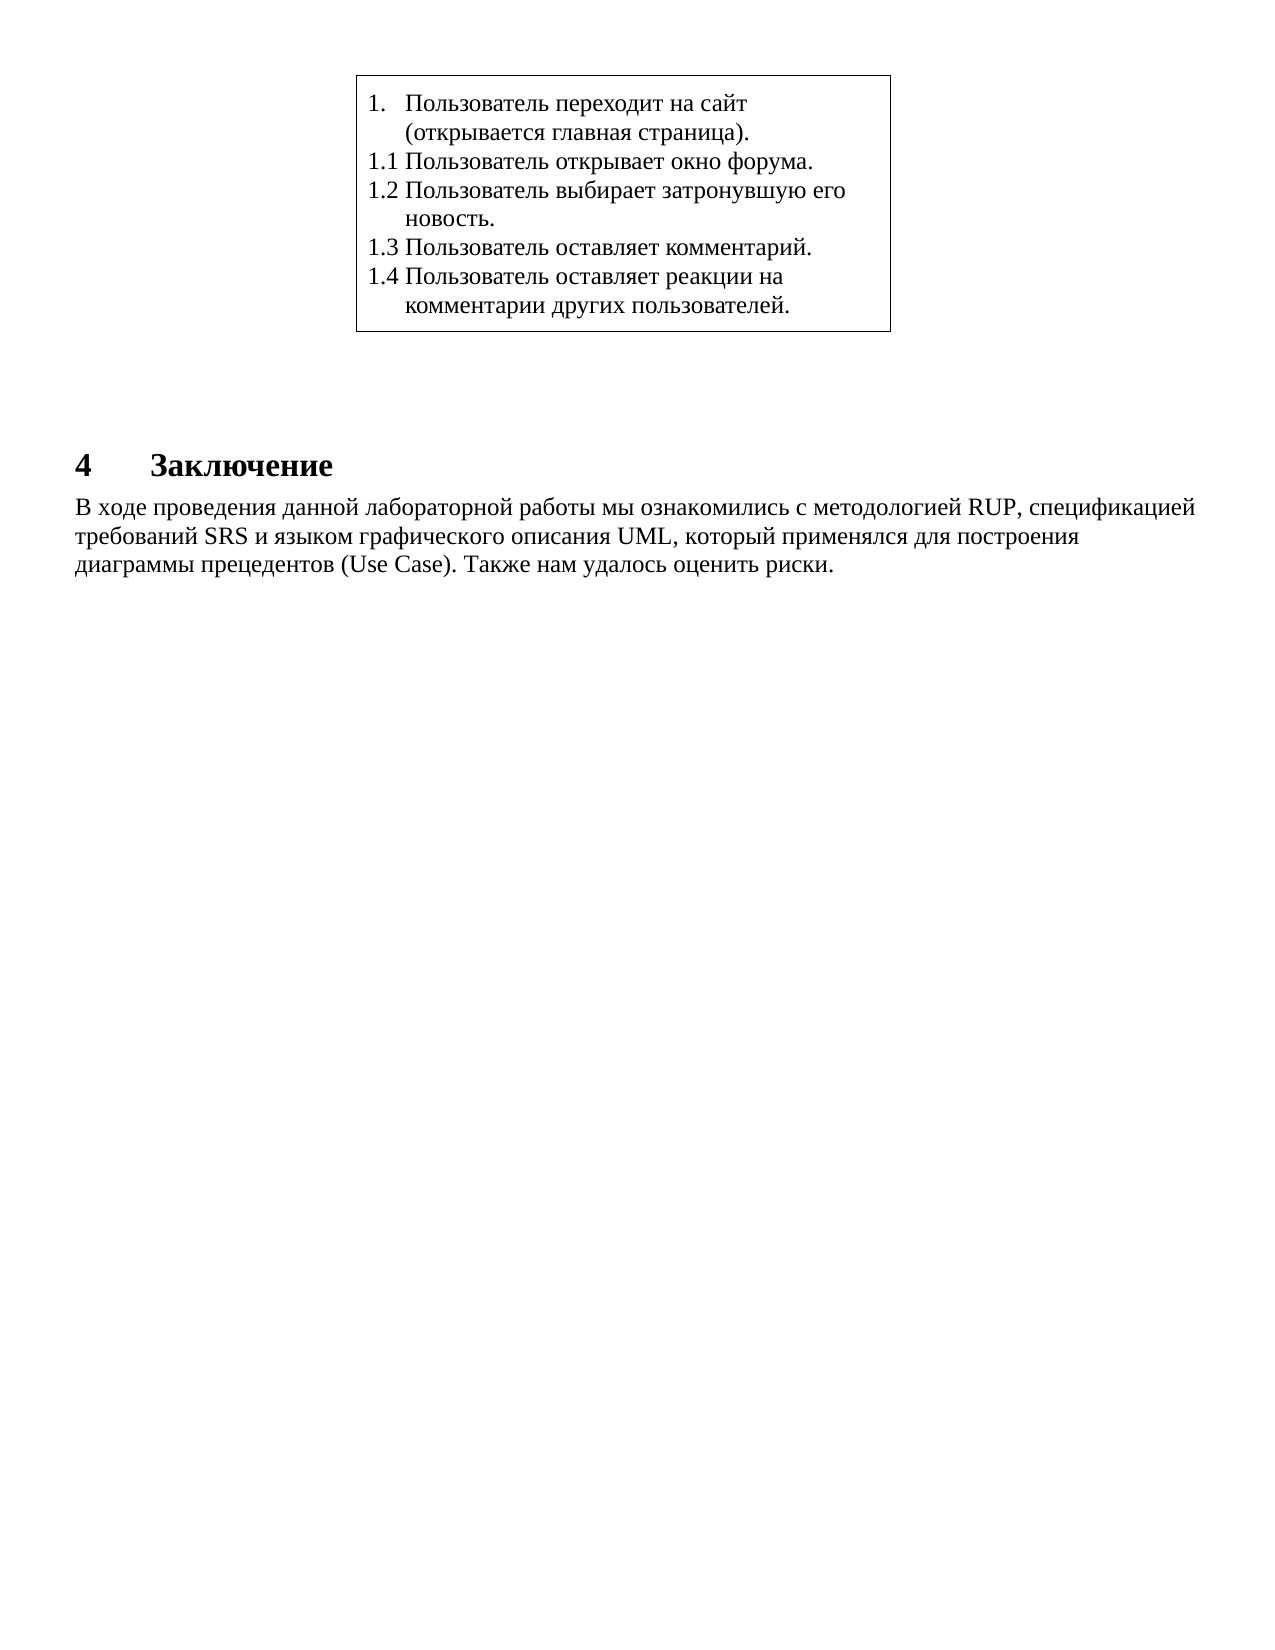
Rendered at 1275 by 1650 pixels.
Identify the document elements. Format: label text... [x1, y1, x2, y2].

text В ходе проведения данной лабораторной работы мы ознакомились с методологией RUP, спецификацией требований SRS и языком графического описания UML, который применялся для построения диаграммы прецедентов (Use Case). Также нам удалось оценить риски. [75, 492, 1200, 578]
subtitle 4 Заключение [75, 445, 1200, 484]
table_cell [357, 76, 890, 331]
